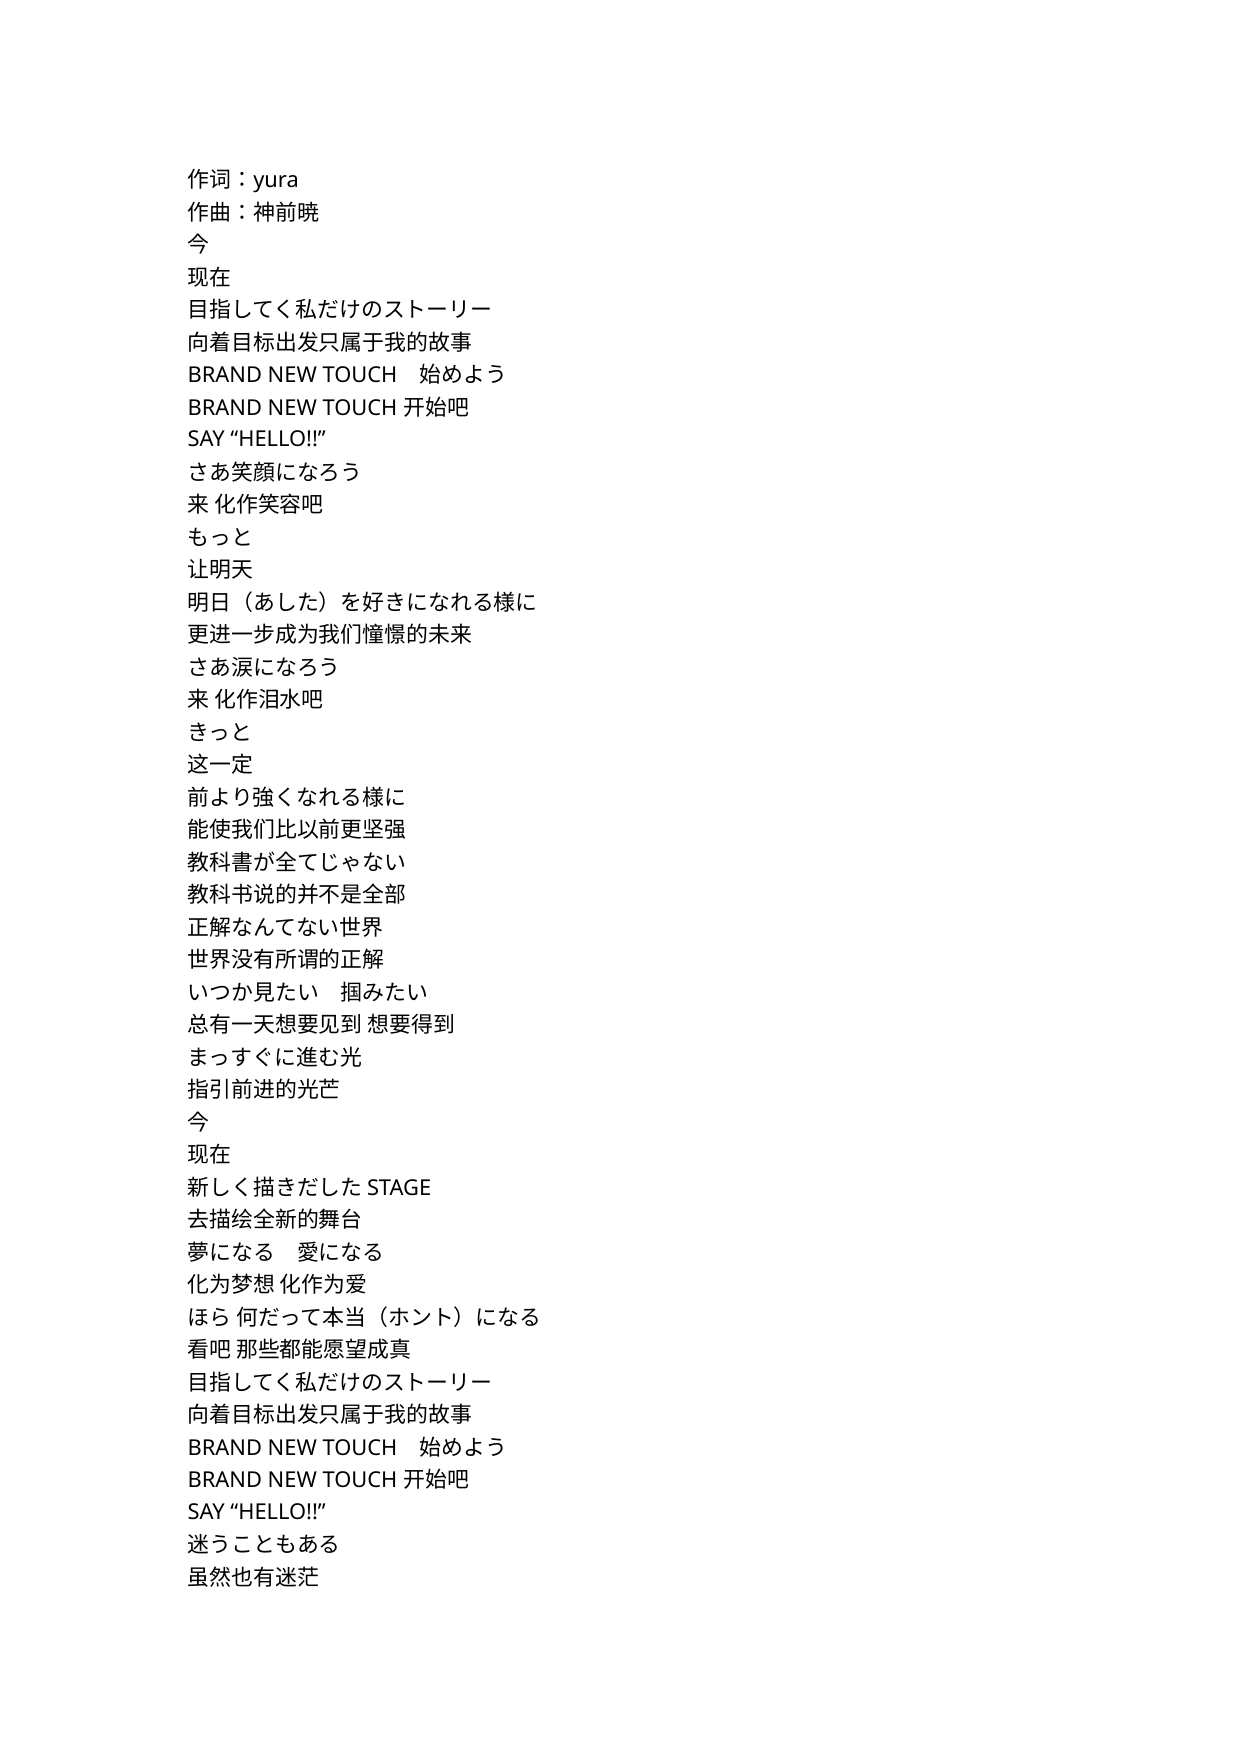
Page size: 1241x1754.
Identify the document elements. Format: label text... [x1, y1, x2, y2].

text 作曲：神前暁 [187, 194, 1053, 227]
text 这一定 [187, 747, 1053, 779]
text 更进一步成为我们憧憬的未来 [187, 617, 1053, 649]
text まっすぐに進む光 [187, 1039, 1053, 1072]
text 作词：yura [187, 162, 1053, 194]
text 总有一天想要见到 想要得到 [187, 1007, 1053, 1039]
text きっと [187, 714, 1053, 747]
text 目指してく私だけのストーリー [187, 292, 1053, 324]
text 今 [187, 227, 1053, 259]
text BRAND NEW TOUCH 开始吧 [187, 389, 1053, 422]
text 化为梦想 化作为爱 [187, 1267, 1053, 1299]
text 教科书说的并不是全部 [187, 877, 1053, 909]
text SAY “HELLO!!” [187, 422, 1053, 454]
text 能使我们比以前更坚强 [187, 812, 1053, 844]
text さあ涙になろう [187, 649, 1053, 682]
text さあ笑顔になろう [187, 454, 1053, 487]
text BRAND NEW TOUCH 始めよう [187, 1429, 1053, 1462]
text 新しく描きだしたSTAGE [187, 1169, 1053, 1202]
text 虽然也有迷茫 [187, 1559, 1053, 1592]
text 正解なんてない世界 [187, 909, 1053, 942]
text 明日（あした）を好きになれる様に [187, 584, 1053, 617]
text 目指してく私だけのストーリー [187, 1364, 1053, 1397]
text 向着目标出发只属于我的故事 [187, 1397, 1053, 1429]
text 现在 [187, 1137, 1053, 1169]
text 今 [187, 1104, 1053, 1137]
text ほら 何だって本当（ホント）になる [187, 1299, 1053, 1332]
text 迷うこともある [187, 1527, 1053, 1559]
text 来 化作泪水吧 [187, 682, 1053, 714]
text 教科書が全てじゃない [187, 844, 1053, 877]
text 让明天 [187, 552, 1053, 584]
text 看吧 那些都能愿望成真 [187, 1332, 1053, 1364]
text SAY “HELLO!!” [187, 1494, 1053, 1527]
text 去描绘全新的舞台 [187, 1202, 1053, 1234]
text 现在 [187, 259, 1053, 292]
text 指引前进的光芒 [187, 1072, 1053, 1104]
text BRAND NEW TOUCH 开始吧 [187, 1462, 1053, 1494]
text 来 化作笑容吧 [187, 487, 1053, 519]
text 前より強くなれる様に [187, 779, 1053, 812]
text 夢になる 愛になる [187, 1234, 1053, 1267]
text もっと [187, 519, 1053, 552]
text いつか見たい 掴みたい [187, 974, 1053, 1007]
text 向着目标出发只属于我的故事 [187, 324, 1053, 357]
text BRAND NEW TOUCH 始めよう [187, 357, 1053, 389]
text 世界没有所谓的正解 [187, 942, 1053, 974]
